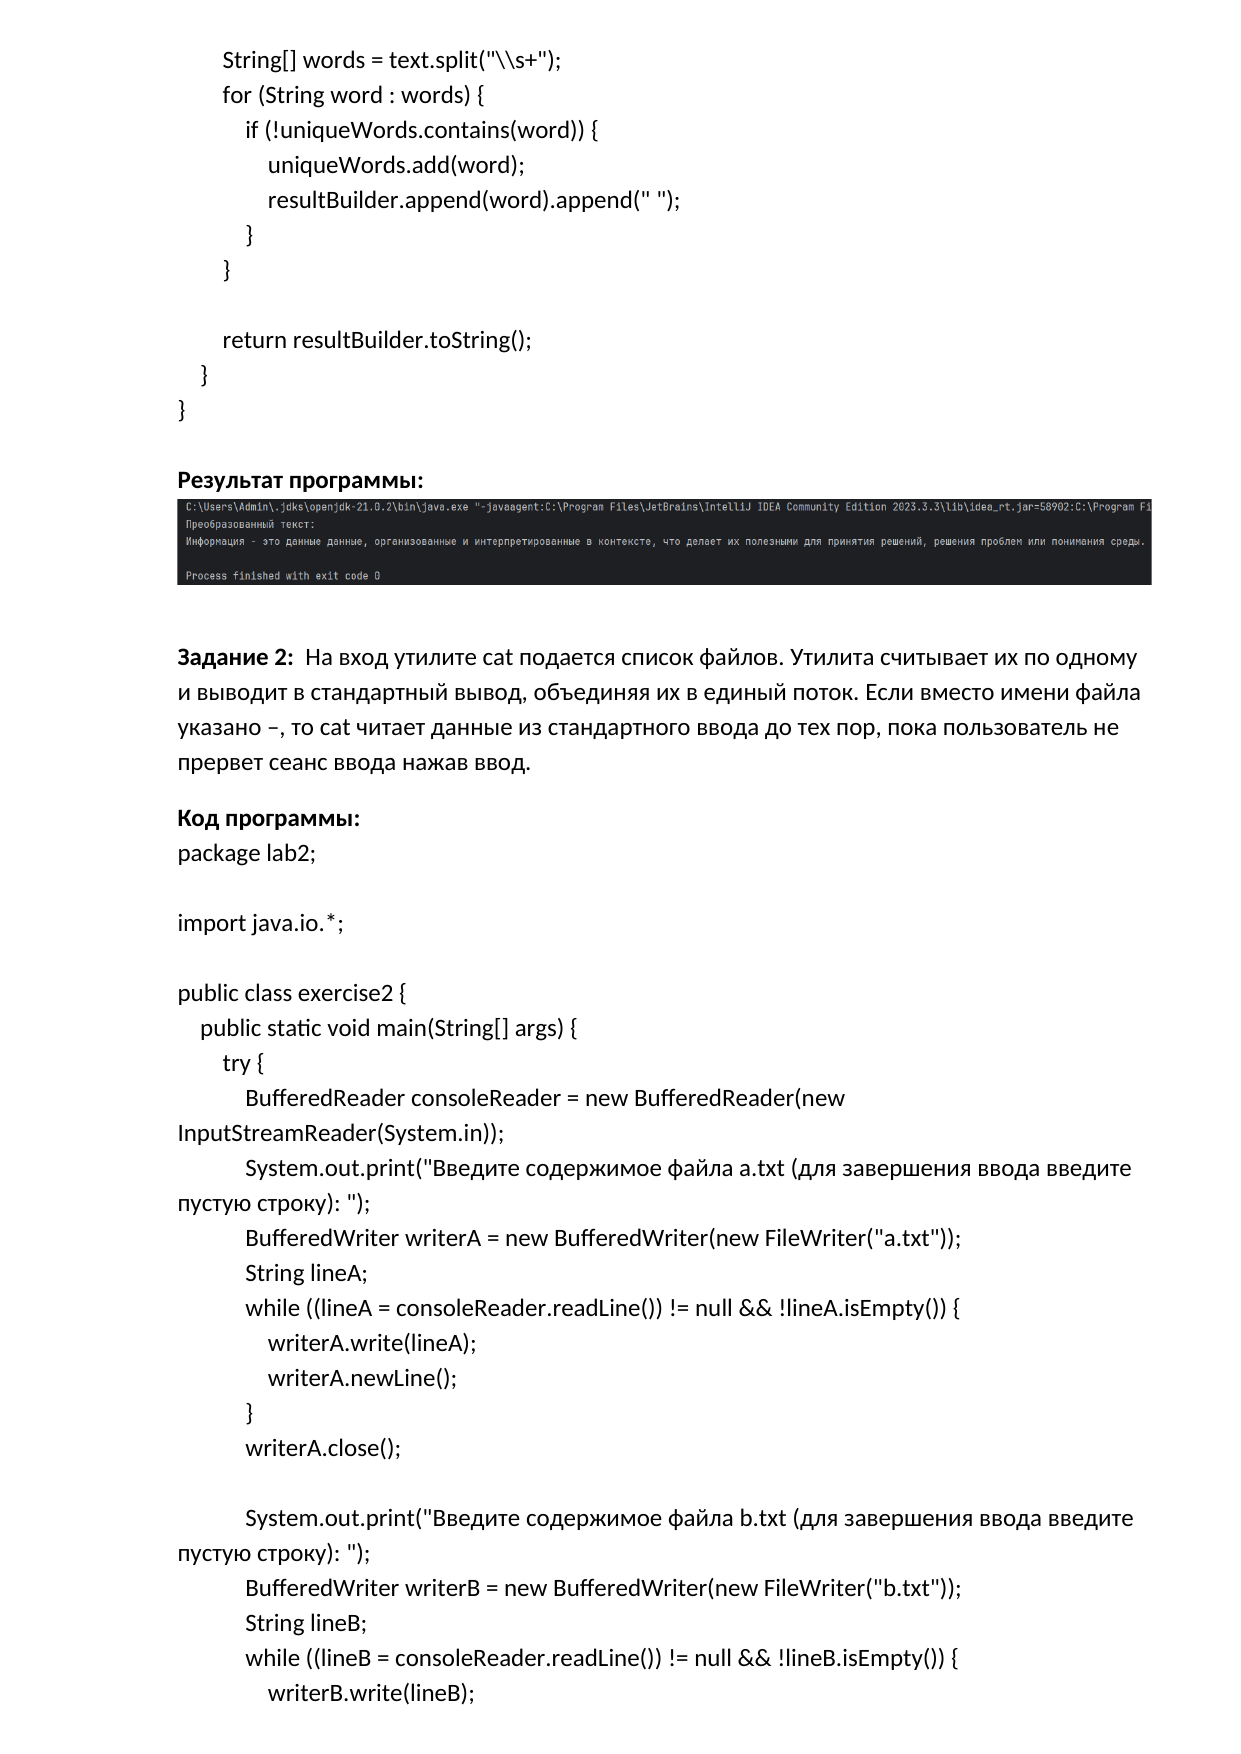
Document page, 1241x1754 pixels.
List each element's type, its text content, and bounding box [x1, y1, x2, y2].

text if (!uniqueWords.contains(word)) { [177, 114, 1152, 145]
text writerA.newLine(); [177, 1362, 1152, 1393]
text } [177, 394, 1152, 425]
text while ((lineB = consoleReader.readLine()) != null && !lineB.isEmpty()) { [177, 1642, 1152, 1673]
text writerA.close(); [177, 1432, 1152, 1463]
text String lineB; [177, 1607, 1152, 1638]
text try { [177, 1047, 1152, 1078]
text for (String word : words) { [177, 79, 1152, 110]
text BufferedWriter writerB = new BufferedWriter(new FileWriter("b.txt")); [177, 1572, 1152, 1603]
text System.out.print("Введите содержимое файла b.txt (для завершения ввода введите пустую строку): "); [177, 1502, 1152, 1568]
text package lab2; [177, 837, 1152, 868]
text while ((lineA = consoleReader.readLine()) != null && !lineA.isEmpty()) { [177, 1292, 1152, 1323]
text uniqueWords.add(word); [177, 149, 1152, 180]
text BufferedReader consoleReader = new BufferedReader(new InputStreamReader(System.in)); [177, 1082, 1152, 1148]
text System.out.print("Введите содержимое файла a.txt (для завершения ввода введите пустую строку): "); [177, 1152, 1152, 1218]
text } [177, 219, 1152, 250]
text Результат программы: [177, 464, 1152, 495]
text } [177, 359, 1152, 390]
text return resultBuilder.toString(); [177, 324, 1152, 355]
text } [177, 254, 1152, 285]
text String lineA; [177, 1257, 1152, 1288]
text public class exercise2 { [177, 977, 1152, 1008]
text public static void main(String[] args) { [177, 1012, 1152, 1043]
text } [177, 1397, 1152, 1428]
text String[] words = text.split("\\s+"); [177, 44, 1152, 75]
text writerA.write(lineA); [177, 1327, 1152, 1358]
text writerB.write(lineB); [177, 1677, 1152, 1708]
text import java.io.*; [177, 907, 1152, 938]
text Код программы: [177, 802, 1152, 833]
text Задание 2: На вход утилите cat подается список файлов. Утилита считывает их по одному и выводит в стандартный вывод, объединяя их в единый поток. Если вместо имени файла указано –, то cat читает данные из стандартного ввода до тех пор, пока пользователь не прервет сеанс ввода нажав ввод. [177, 642, 1152, 777]
text BufferedWriter writerA = new BufferedWriter(new FileWriter("a.txt")); [177, 1222, 1152, 1253]
text resultBuilder.append(word).append(" "); [177, 184, 1152, 215]
picture [177, 499, 1152, 585]
